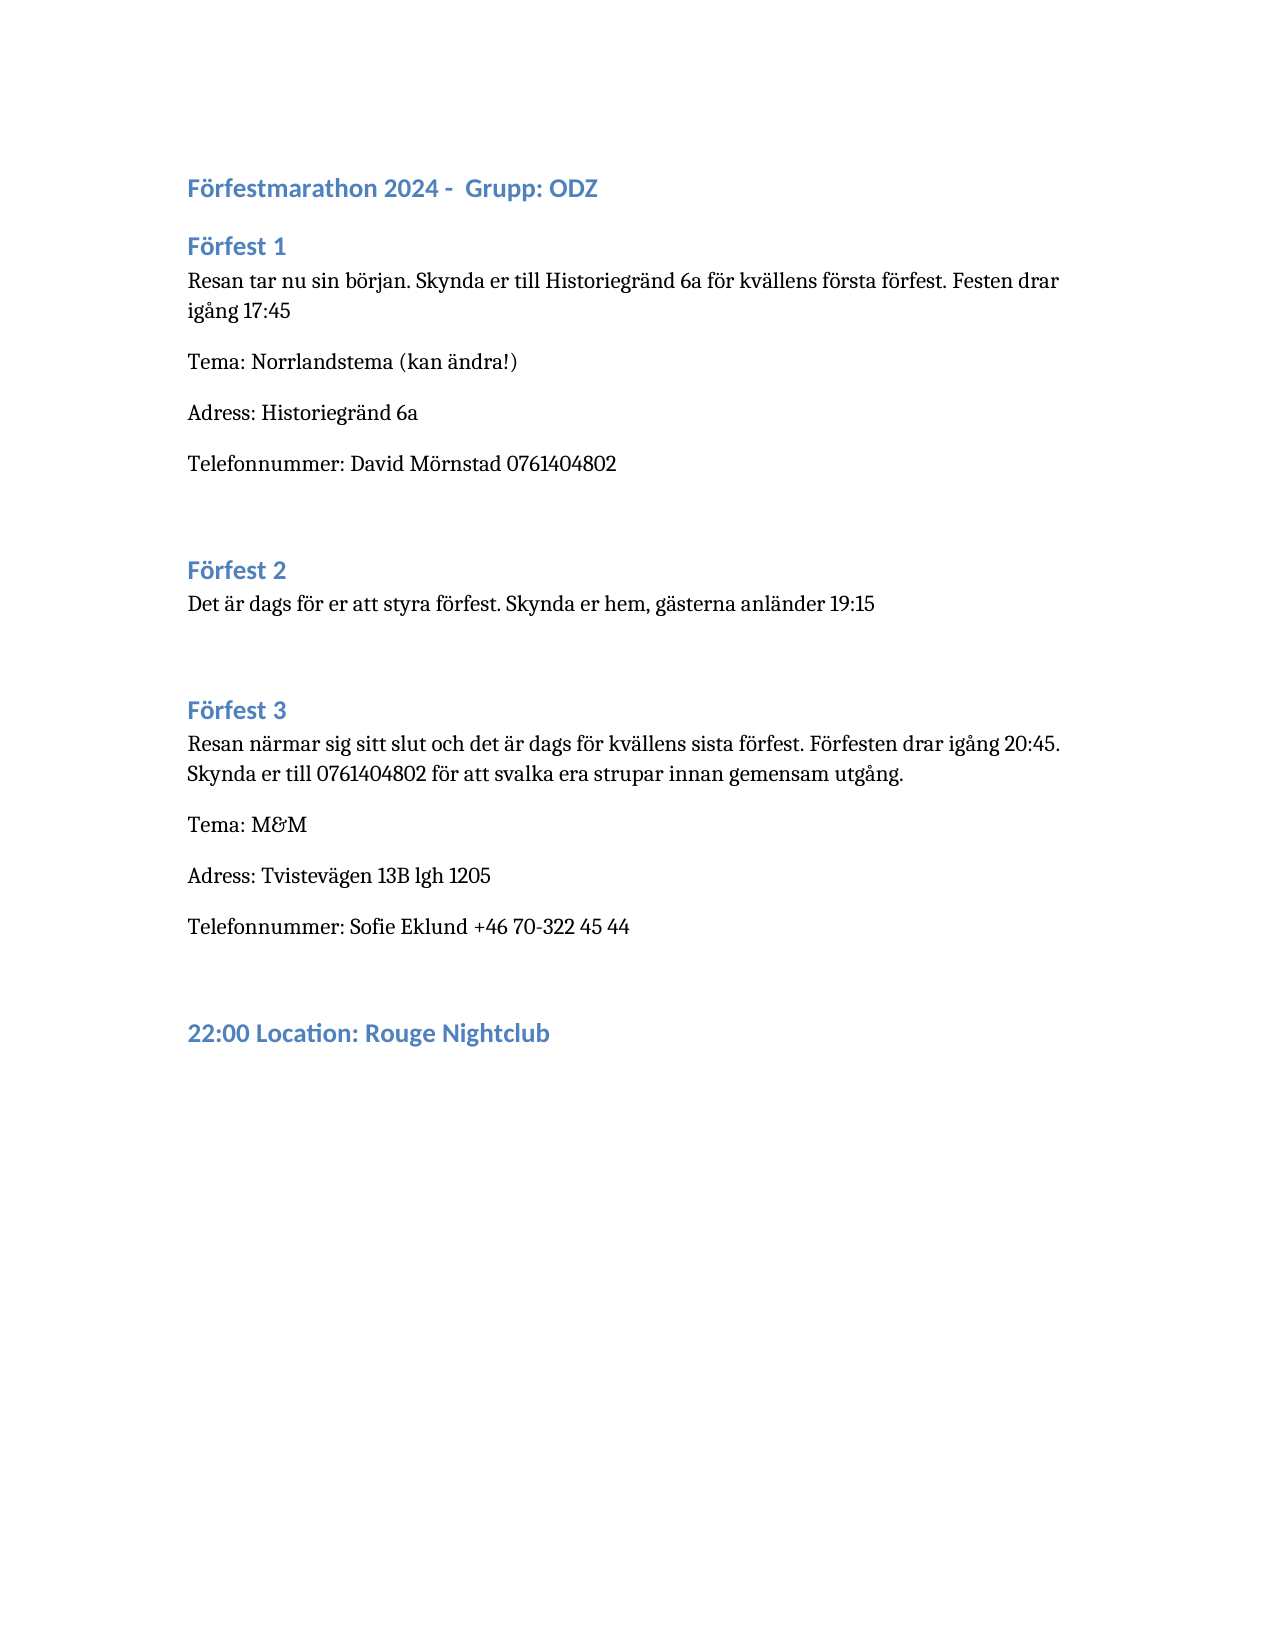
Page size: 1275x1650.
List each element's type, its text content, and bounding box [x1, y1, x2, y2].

subtitle Förfest 3 [187, 693, 1087, 726]
subtitle Förfestmarathon 2024 - Grupp: ODZ [187, 171, 1087, 204]
text Tema: Norrlandstema (kan ändra!) [187, 349, 1087, 375]
text Telefonnummer: Sofie Eklund +46 70-322 45 44 [187, 914, 1087, 941]
text Adress: Historiegränd 6a [187, 400, 1087, 426]
text Adress: Tvistevägen 13B lgh 1205 [187, 863, 1087, 889]
text Telefonnummer: David Mörnstad 0761404802 [187, 451, 1087, 477]
subtitle Förfest 2 [187, 553, 1087, 586]
subtitle Förfest 1 [187, 229, 1087, 263]
text Det är dags för er att styra förfest. Skynda er hem, gästerna anländer 19:15 [187, 591, 1087, 617]
text Resan närmar sig sitt slut och det är dags för kvällens sista förfest. Förfesten drar igång 20:45. Skynda er till 0761404802 för att svalka era strupar innan gemensam utgång. [187, 731, 1087, 787]
text Tema: M&M [187, 812, 1087, 838]
text Resan tar nu sin början. Skynda er till Historiegränd 6a för kvällens första förfest. Festen drar igång 17:45 [187, 267, 1087, 324]
subtitle 22:00 Location: Rouge Nightclub [187, 1016, 1087, 1049]
